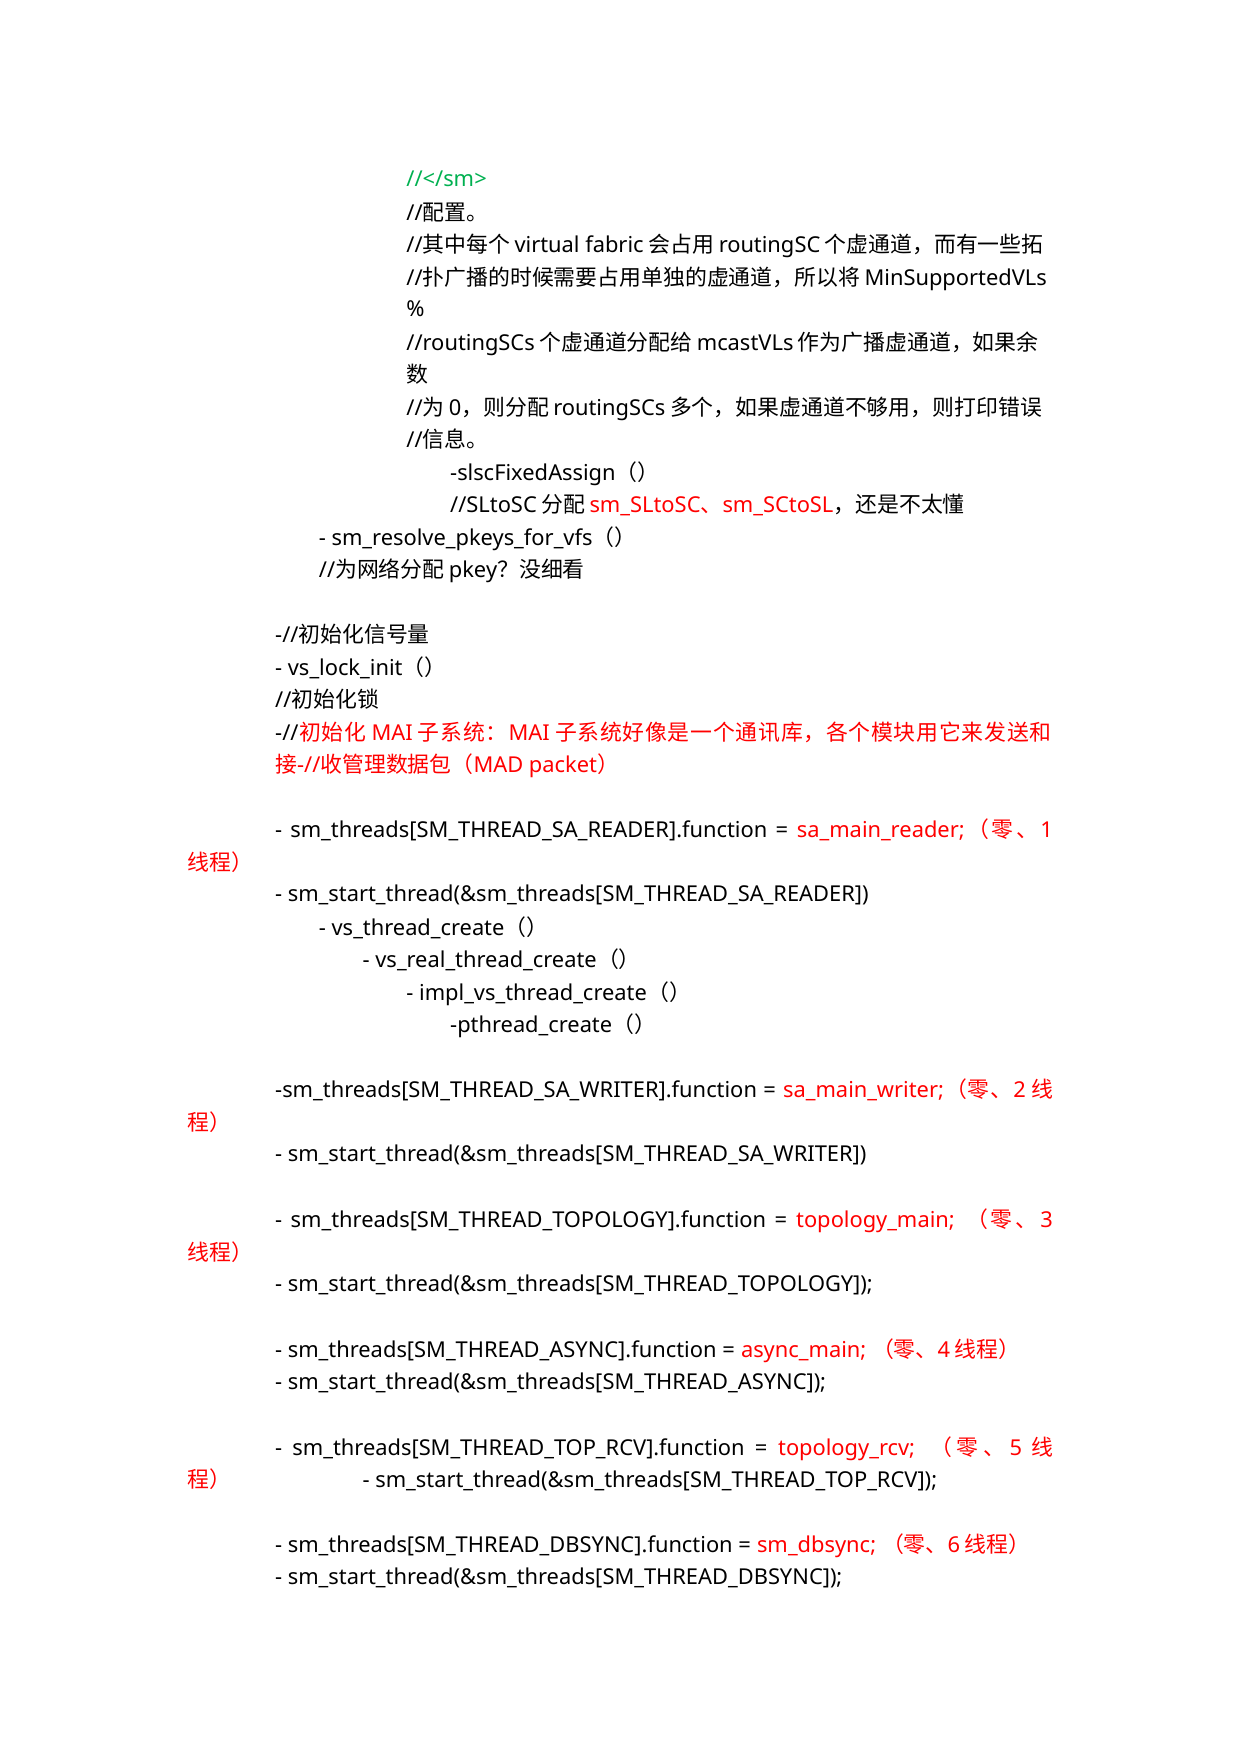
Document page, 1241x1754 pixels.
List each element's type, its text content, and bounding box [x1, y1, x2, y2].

text //SLtoSC分配sm_SLtoSC、sm_SCtoSL，还是不太懂 [187, 487, 1053, 519]
text - sm_threads[SM_THREAD_TOPOLOGY].function = topology_main; （零、3线程） [187, 1202, 1053, 1267]
text - sm_start_thread(&sm_threads[SM_THREAD_DBSYNC]); [187, 1559, 1053, 1592]
text //其中每个virtual fabric会占用 routingSC个虚通道，而有一些拓 [406, 227, 1053, 259]
text //扑广播的时候需要占用单独的虚通道，所以将MinSupportedVLs% [406, 259, 1053, 324]
text - impl_vs_thread_create（） [187, 974, 1053, 1007]
text -//初始化信号量 [187, 617, 1053, 649]
text - sm_start_thread(&sm_threads[SM_THREAD_TOPOLOGY]); [187, 1267, 1053, 1299]
text - sm_start_thread(&sm_threads[SM_THREAD_SA_WRITER]) [187, 1137, 1053, 1169]
text //配置。 [362, 194, 1053, 227]
text //初始化锁 [275, 682, 1053, 714]
text //</sm> [362, 162, 1053, 194]
text -slscFixedAssign（） [187, 454, 1053, 487]
text - sm_start_thread(&sm_threads[SM_THREAD_SA_READER]) [187, 877, 1053, 909]
text - sm_threads[SM_THREAD_SA_READER].function = sa_main_reader;（零、1线程） [187, 812, 1053, 877]
text - vs_thread_create（） [187, 909, 1053, 942]
text - sm_start_thread(&sm_threads[SM_THREAD_ASYNC]); [187, 1364, 1053, 1397]
text -sm_threads[SM_THREAD_SA_WRITER].function = sa_main_writer;（零、2线程） [187, 1072, 1053, 1137]
text -//初始化MAI子系统：MAI子系统好像是一个通讯库，各个模块用它来发送和接-//收管理数据包（MAD packet） [275, 714, 1053, 779]
text //为0，则分配routingSCs多个，如果虚通道不够用，则打印错误 [406, 389, 1053, 422]
text - sm_resolve_pkeys_for_vfs（） [187, 519, 1053, 552]
text //为网络分配pkey？没细看 [187, 552, 1053, 584]
text - sm_threads[SM_THREAD_ASYNC].function = async_main; （零、4线程） [187, 1332, 1053, 1364]
text - sm_threads[SM_THREAD_TOP_RCV].function = topology_rcv; （零、5线程） - sm_start_thread(&sm_threads[SM_THREAD_TOP_RCV]); [187, 1429, 1053, 1494]
text //routingSCs个虚通道分配给mcastVLs作为广播虚通道，如果余数 [406, 324, 1053, 389]
text - vs_lock_init（） [187, 649, 1053, 682]
text //信息。 [406, 422, 1053, 454]
text - vs_real_thread_create（） [187, 942, 1053, 974]
text -pthread_create（） [187, 1007, 1053, 1039]
text - sm_threads[SM_THREAD_DBSYNC].function = sm_dbsync; （零、6线程） [187, 1527, 1053, 1559]
